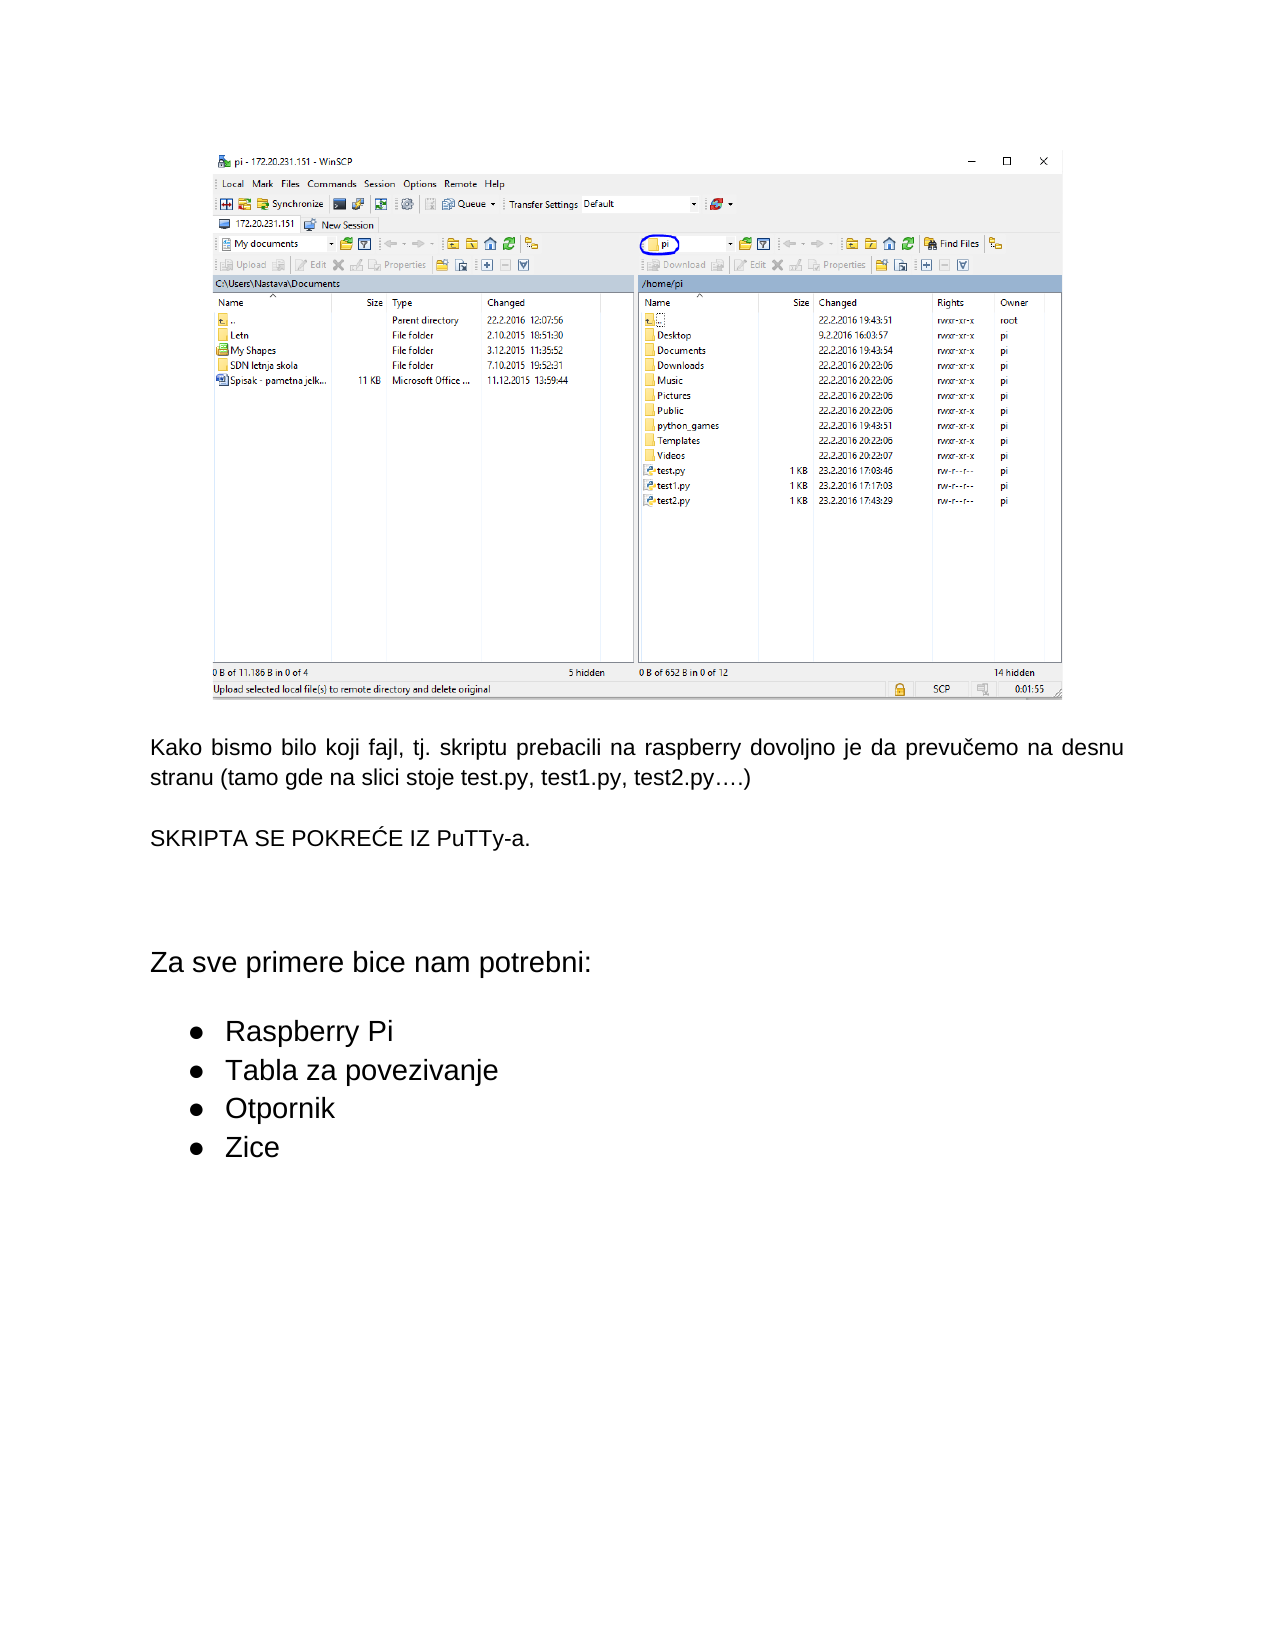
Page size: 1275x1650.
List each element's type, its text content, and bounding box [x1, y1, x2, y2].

picture [212, 150, 1063, 700]
text Za sve primere bice nam potrebni: [150, 945, 1125, 979]
list Otpornik [187, 1091, 1125, 1125]
text Kako bismo bilo koji fajl, tj. skriptu prebacili na raspberry dovoljno je da prevučemo na desnu stranu (tamo gde na slici stoje test.py, test1.py, test2.py….) [150, 734, 1125, 790]
list Zice [187, 1130, 1125, 1163]
list Tabla za povezivanje [187, 1053, 1125, 1086]
text SKRIPTA SE POKREĆE IZ PuTTy-a. [150, 824, 1125, 851]
list Raspberry Pi [187, 1014, 1125, 1048]
